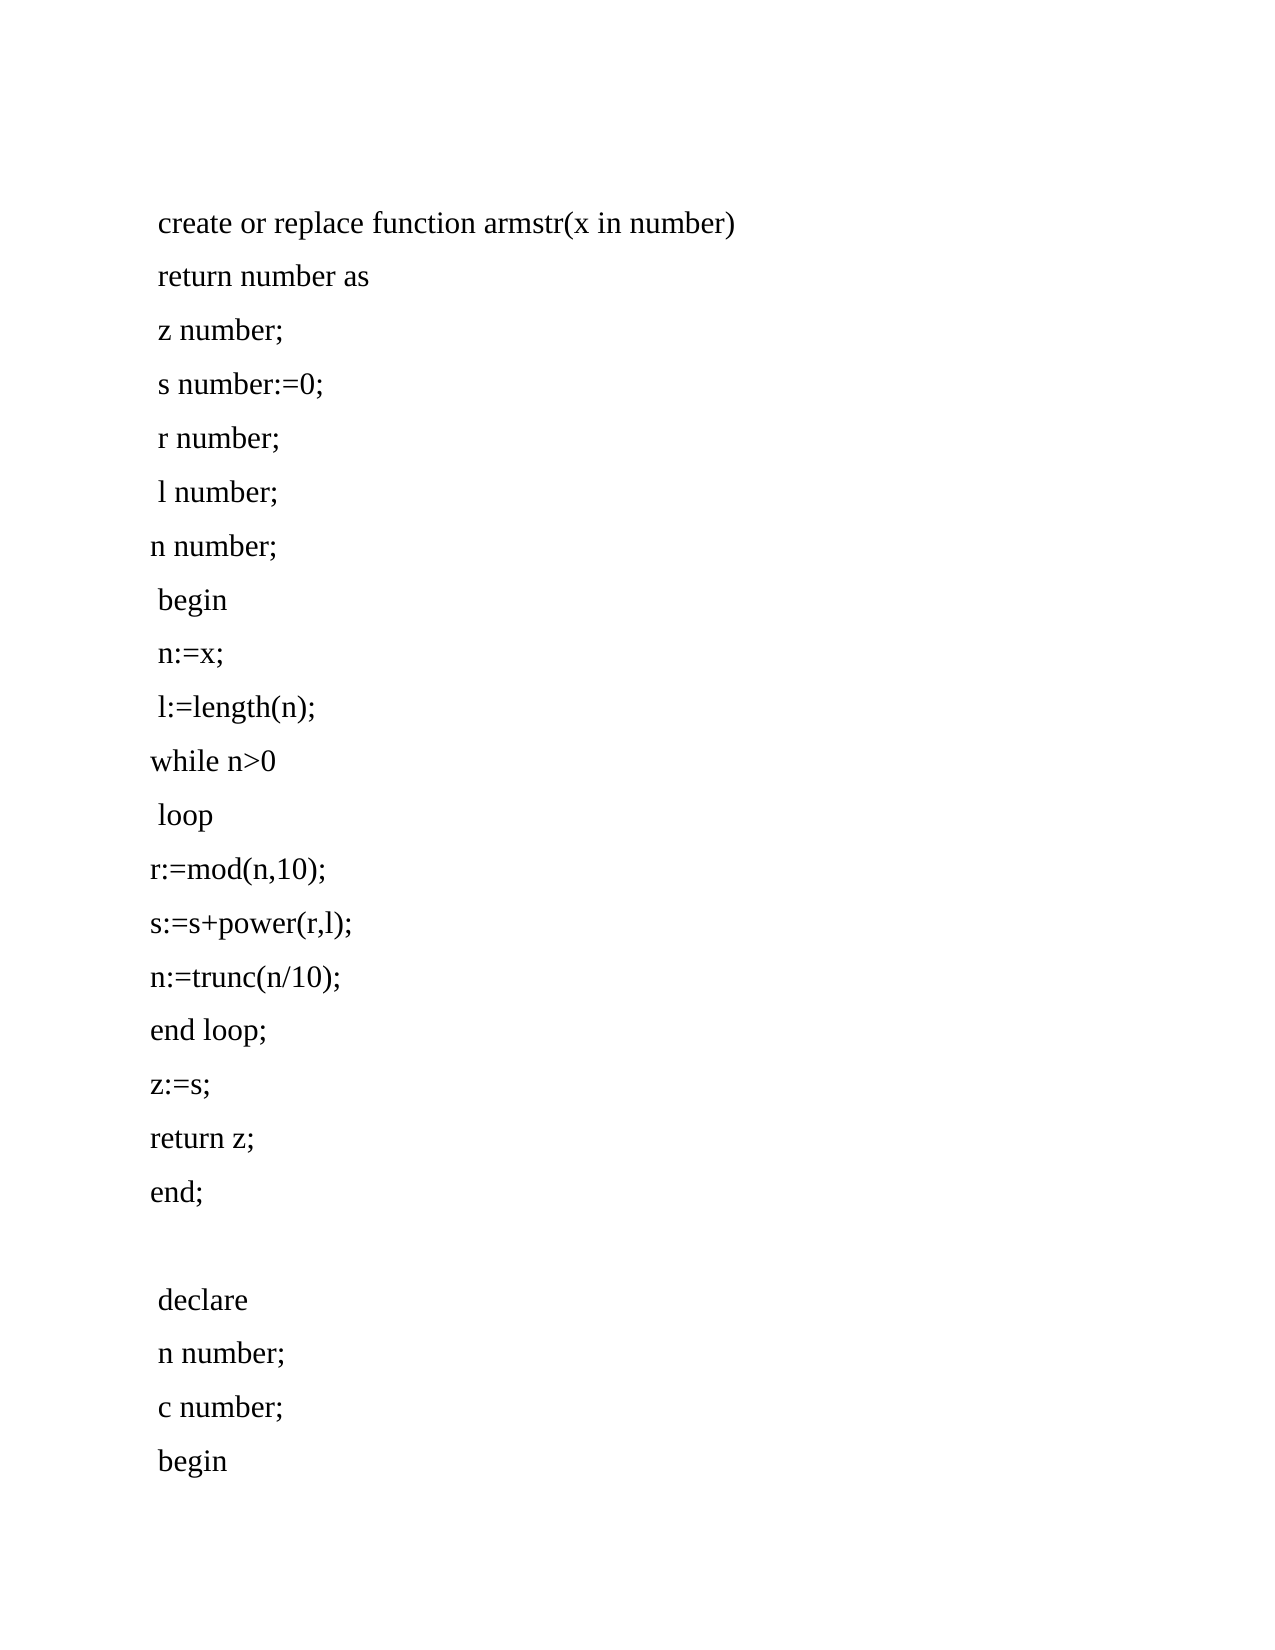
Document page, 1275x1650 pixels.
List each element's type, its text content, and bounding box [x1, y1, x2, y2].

list n number; [150, 527, 1125, 563]
list s number:=0; [150, 365, 1125, 401]
list n:=x; [150, 635, 1125, 671]
list l:=length(n); [150, 688, 1125, 724]
list return number as [150, 258, 1125, 294]
list z number; [150, 312, 1125, 347]
list loop [150, 796, 1125, 832]
list n number; [150, 1335, 1125, 1371]
list return z; [150, 1119, 1125, 1155]
list end; [150, 1173, 1125, 1209]
list declare [150, 1281, 1125, 1317]
list create or replace function armstr(x in number) [150, 204, 1125, 240]
list begin [150, 1442, 1125, 1478]
list end loop; [150, 1012, 1125, 1048]
list s:=s+power(r,l); [150, 904, 1125, 940]
list begin [150, 581, 1125, 617]
list z:=s; [150, 1066, 1125, 1101]
list c number; [150, 1389, 1125, 1424]
list r:=mod(n,10); [150, 850, 1125, 886]
list n:=trunc(n/10); [150, 958, 1125, 994]
list while n>0 [150, 742, 1125, 778]
list l number; [150, 473, 1125, 509]
list r number; [150, 419, 1125, 455]
